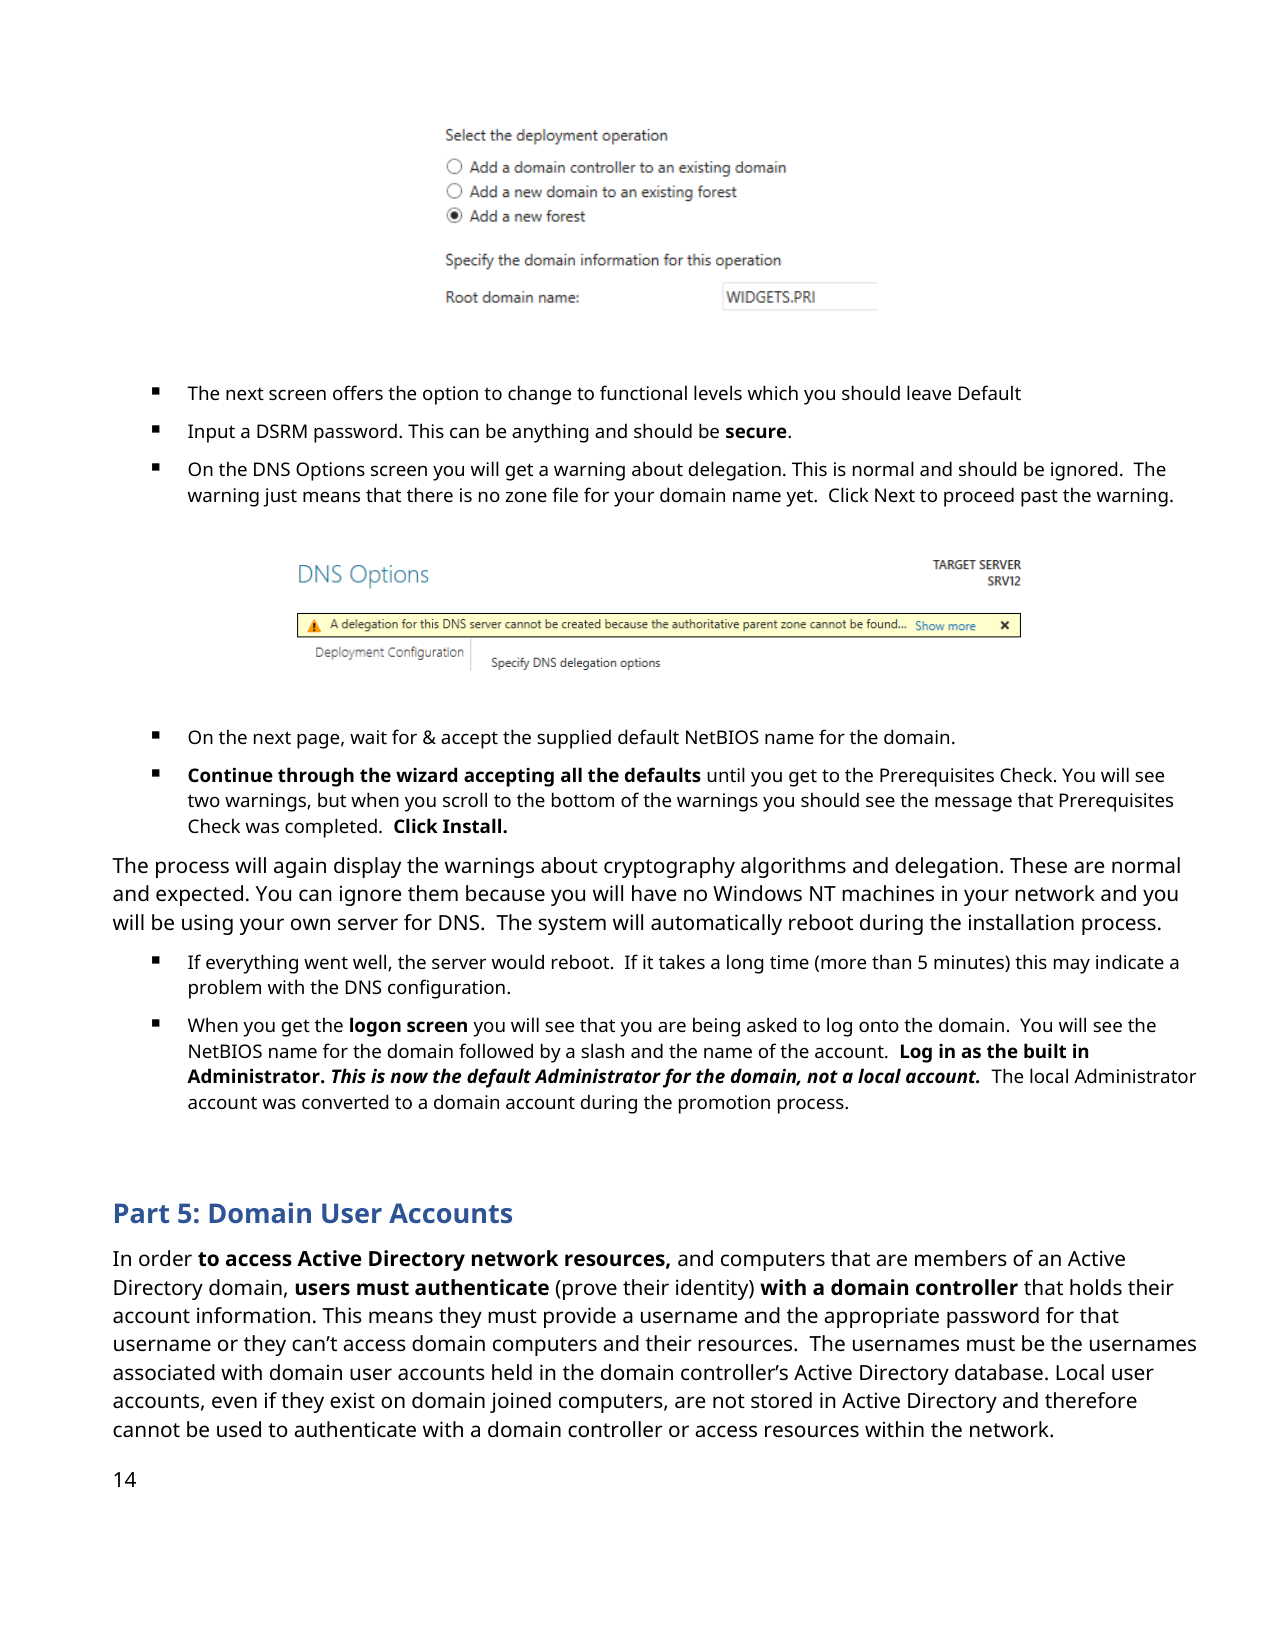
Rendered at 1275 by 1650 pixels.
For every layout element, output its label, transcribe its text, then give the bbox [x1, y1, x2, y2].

text The process will again display the warnings about cryptography algorithms and delegation. These are normal and expected. You can ignore them because you will have no Windows NT machines in your network and you will be using your own server for DNS. The system will automatically reboot during the installation process. [112, 851, 1200, 936]
picture [434, 116, 879, 326]
text If everything went well, the server would reboot. If it takes a long time (more than 5 minutes) this may indicate a problem with the DNS configuration. [150, 949, 1200, 1000]
subtitle Part 5: Domain User Accounts [112, 1195, 1200, 1232]
text In order to access Active Directory network resources, and computers that are members of an Active Directory domain, users must authenticate (prove their identity) with a domain controller that holds their account information. This means they must provide a username and the appropriate password for that username or they can’t access domain computers and their resources. The usernames must be the usernames associated with domain user accounts held in the domain controller’s Active Directory database. Local user accounts, even if they exist on domain joined computers, are not stored in Active Directory and therefore cannot be used to authenticate with a domain controller or access resources within the network. [112, 1244, 1200, 1443]
text Input a DSRM password. This can be anything and should be secure. [150, 418, 1200, 444]
text Continue through the wizard accepting all the defaults until you get to the Prerequisites Check. You will see two warnings, but when you scroll to the bottom of the warnings you should see the message that Prerequisites Check was completed. Click Install. [150, 762, 1200, 839]
text On the DNS Options screen you will get a warning about delegation. This is normal and should be ignored. The warning just means that there is no zone file for your domain name yet. Click Next to proceed past the warning. [150, 456, 1200, 507]
picture [284, 558, 1029, 671]
text The next screen offers the option to change to functional levels which you should leave Default [150, 380, 1200, 406]
text On the next page, wait for & accept the supplied default NetBIOS name for the domain. [150, 724, 1200, 749]
text When you get the logon screen you will see that you are being asked to log onto the domain. You will see the NetBIOS name for the domain followed by a slash and the name of the account. Log in as the built in Administrator. This is now the default Administrator for the domain, not a local account. The local Administrator account was converted to a domain account during the promotion process. [150, 1012, 1200, 1114]
